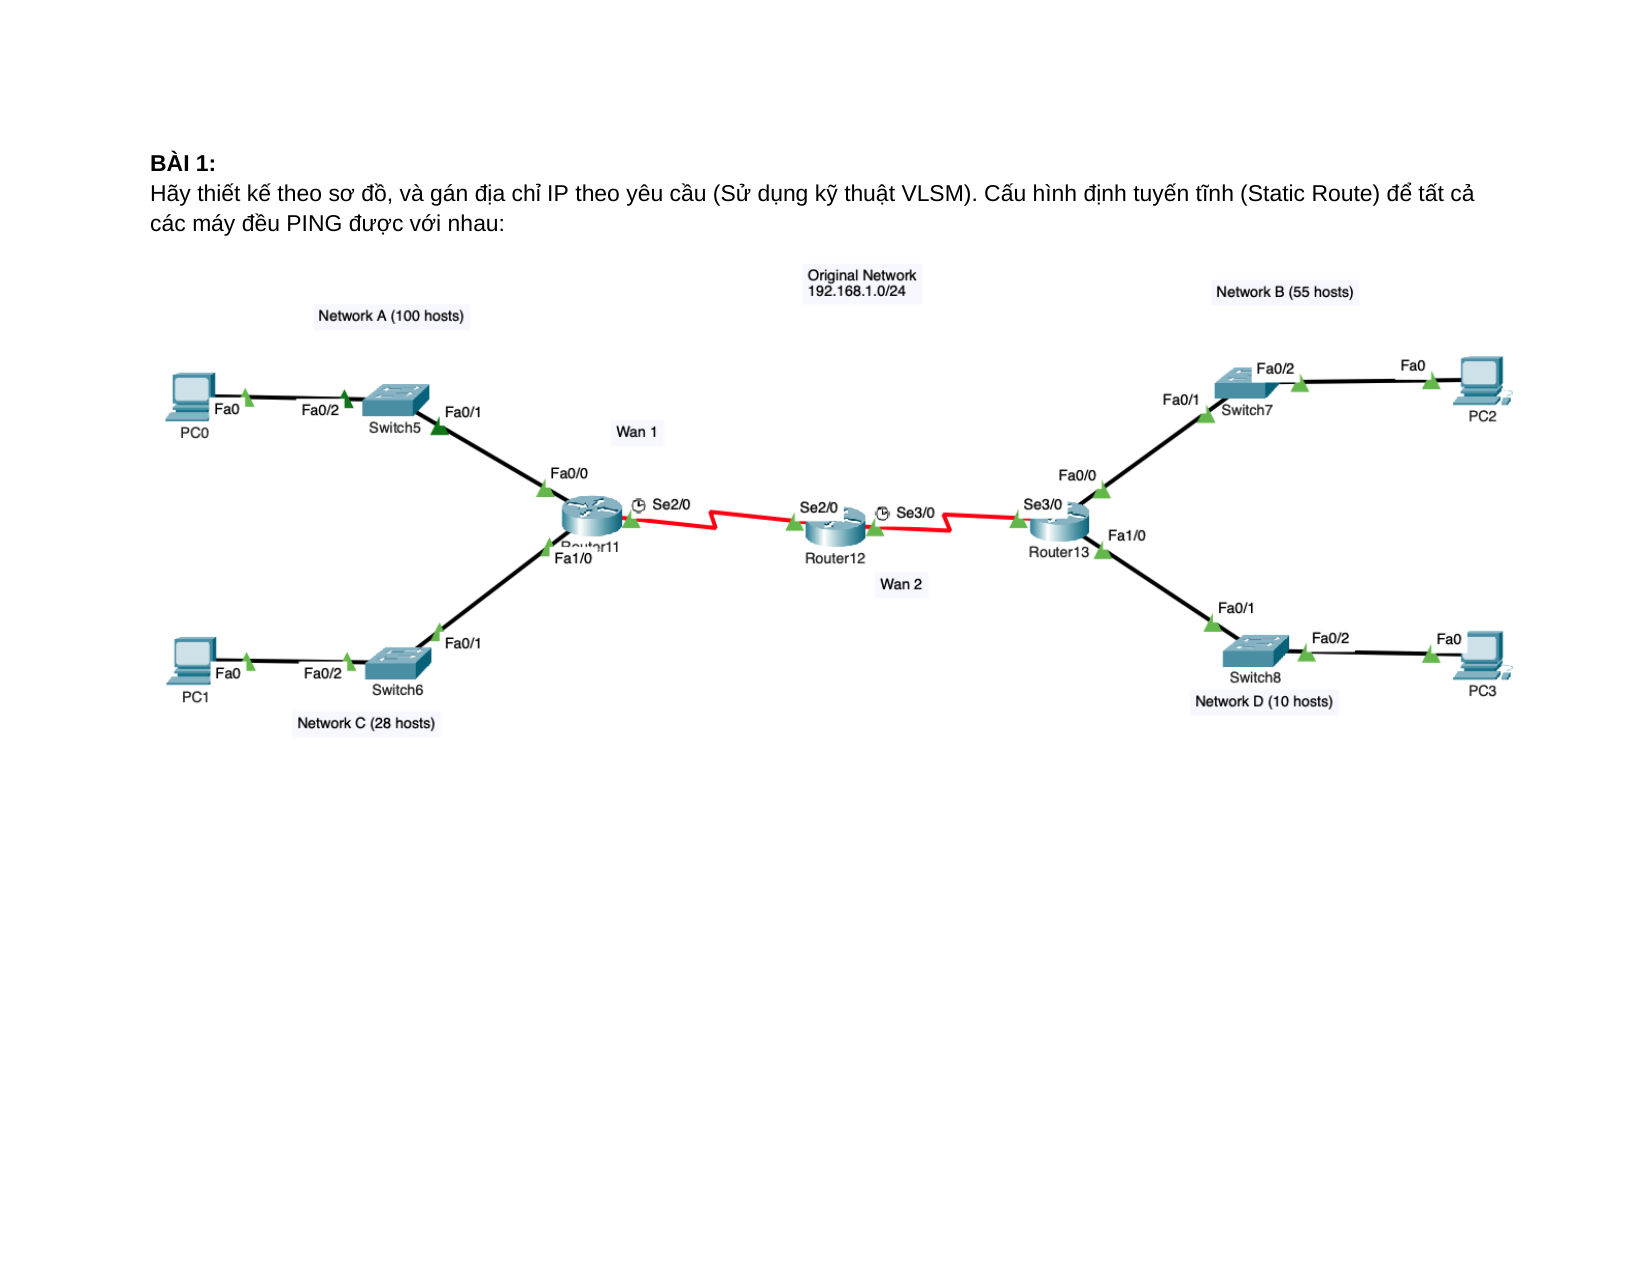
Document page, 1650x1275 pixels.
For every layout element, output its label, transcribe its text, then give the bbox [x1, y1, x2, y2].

text BÀI 1: [150, 150, 1500, 176]
text Hãy thiết kế theo sơ đồ, và gán địa chỉ IP theo yêu cầu (Sử dụng kỹ thuật VLSM). Cấu hình định tuyến tĩnh (Static Route) để tất cả các máy đều PING được với nhau: [150, 180, 1500, 237]
picture [150, 240, 1551, 751]
